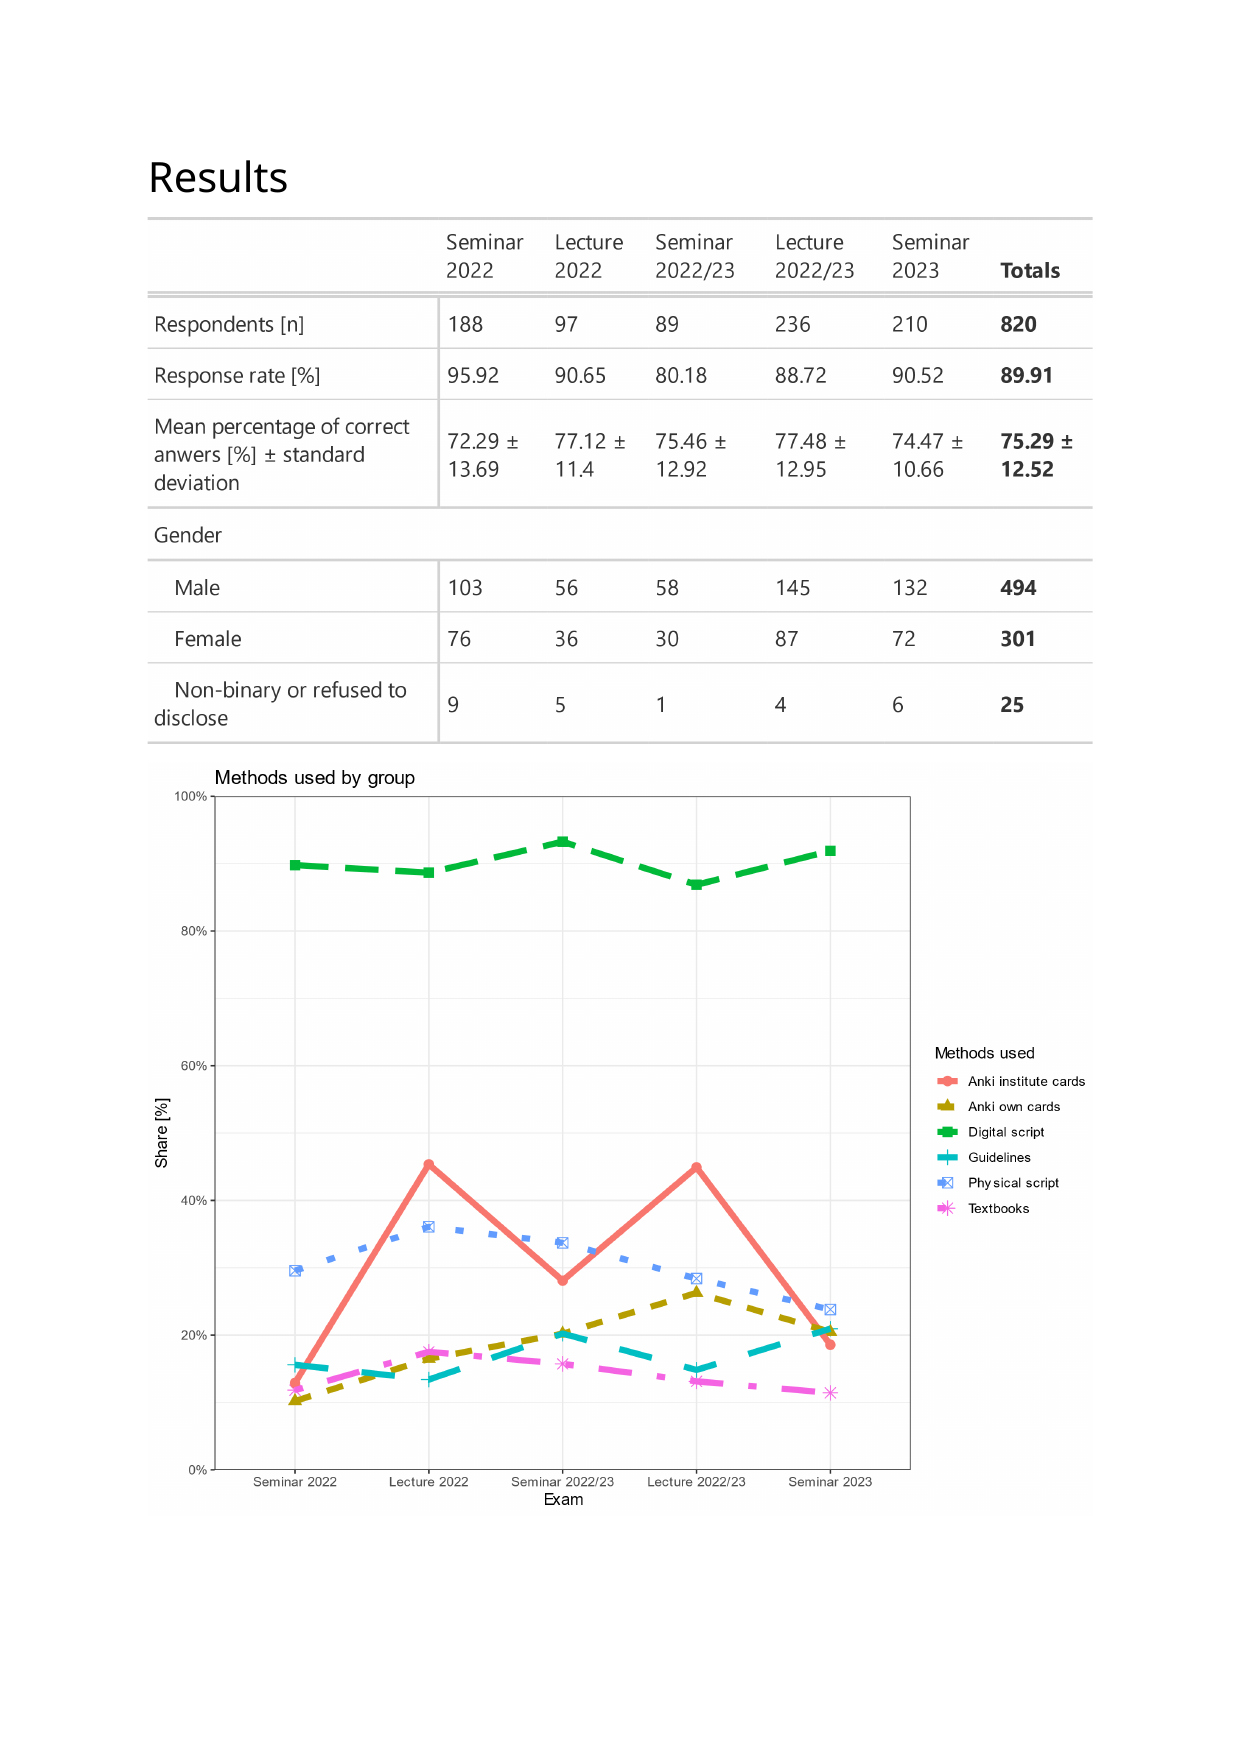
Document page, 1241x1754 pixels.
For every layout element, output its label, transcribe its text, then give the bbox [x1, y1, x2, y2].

picture [147, 217, 1093, 744]
subtitle Results [148, 148, 1093, 204]
picture [147, 762, 1093, 1516]
